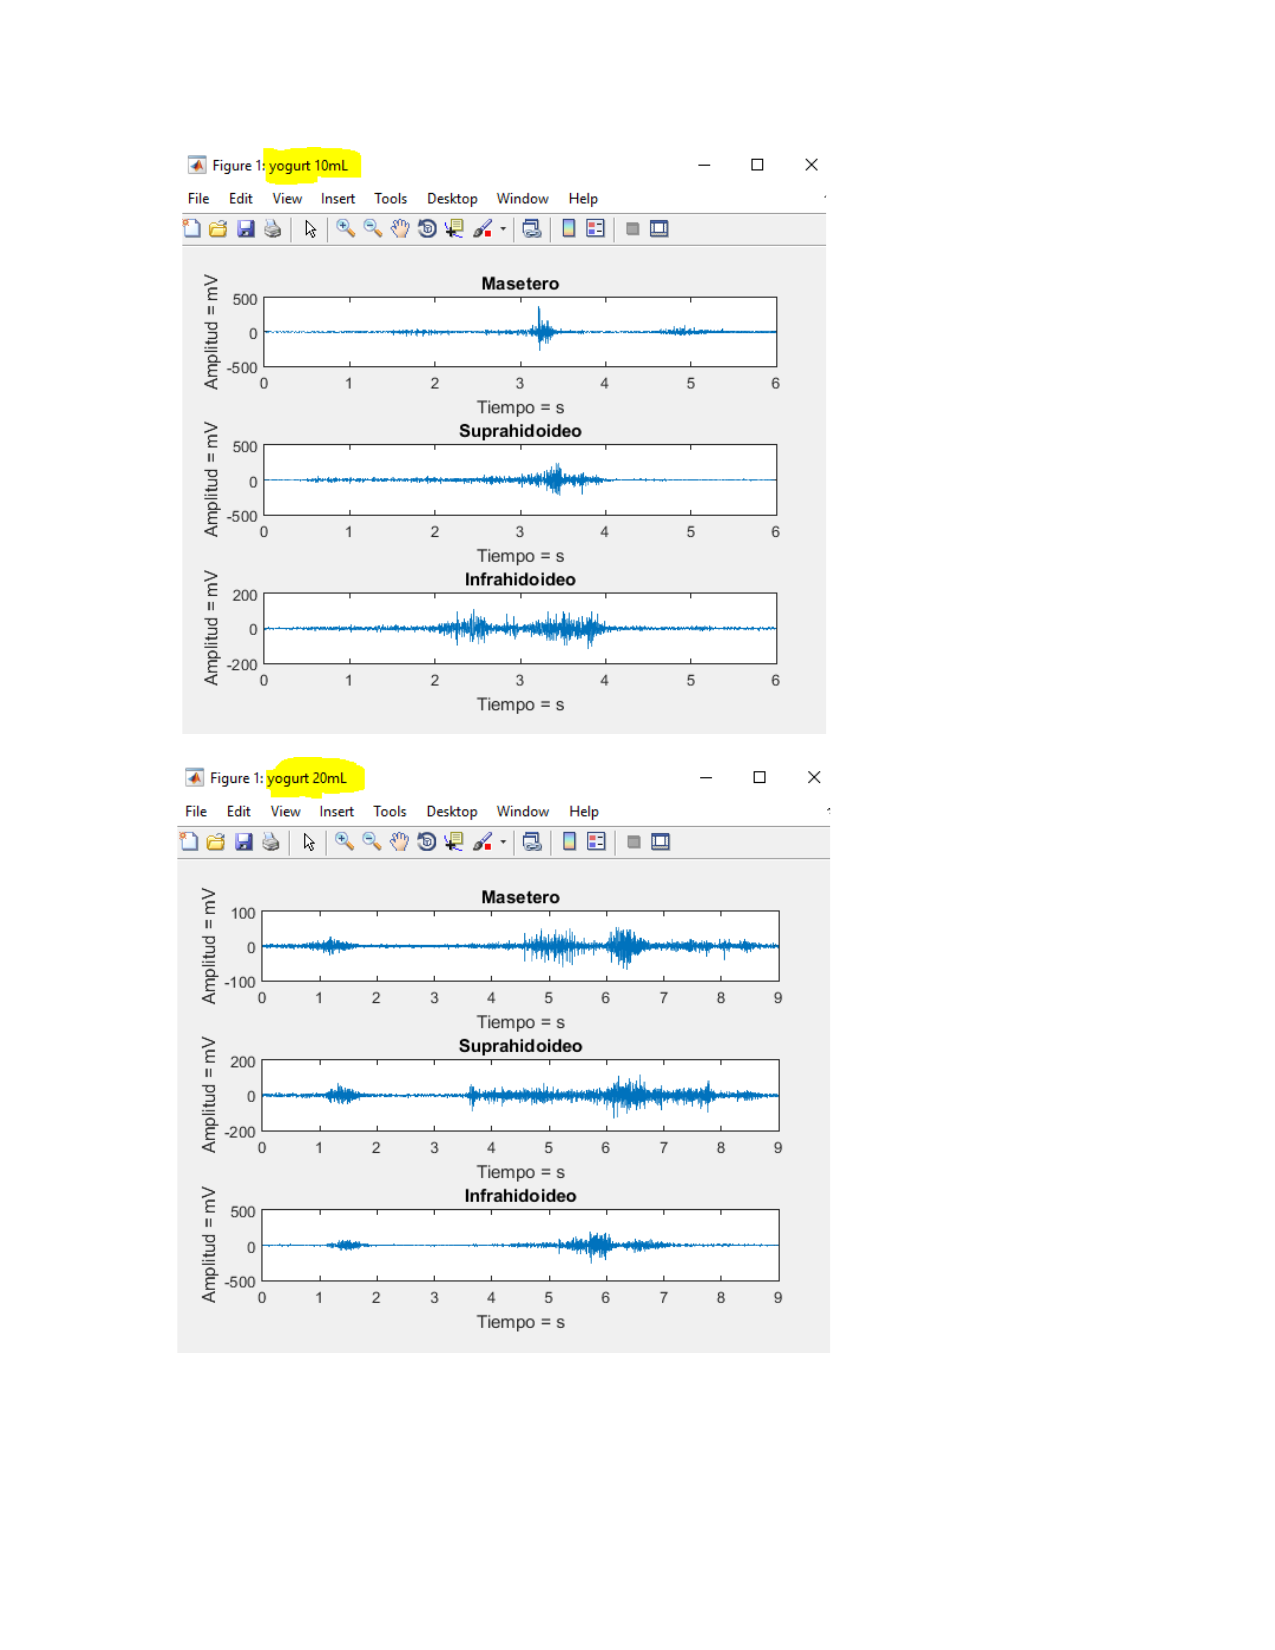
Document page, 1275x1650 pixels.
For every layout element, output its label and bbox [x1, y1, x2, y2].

picture [177, 757, 831, 1353]
picture [182, 147, 827, 734]
